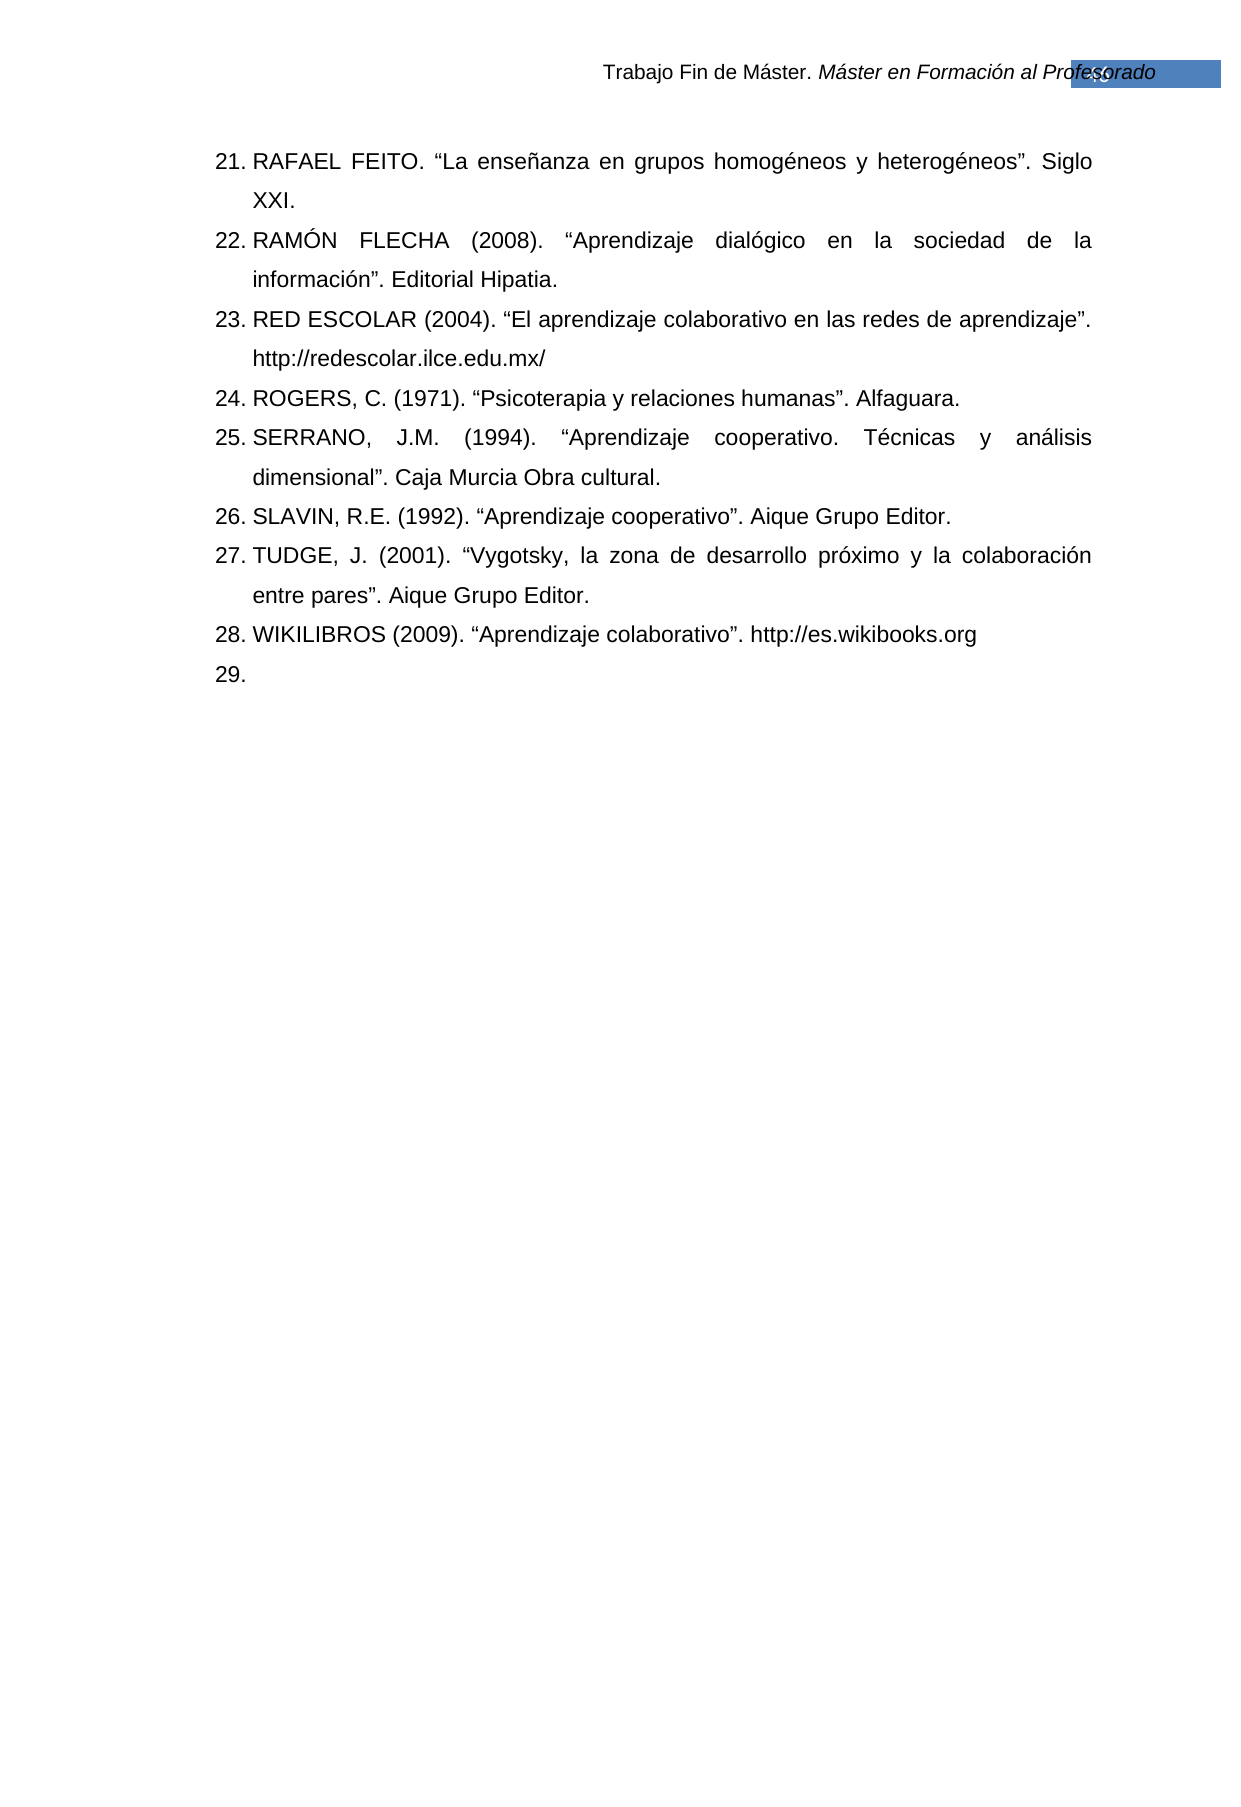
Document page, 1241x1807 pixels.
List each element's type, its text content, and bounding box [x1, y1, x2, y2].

list RAFAEL FEITO. “La enseñanza en grupos homogéneos y heterogéneos”. Siglo XXI. [215, 148, 1092, 213]
list RAMÓN FLECHA (2008). “Aprendizaje dialógico en la sociedad de la información”. Editorial Hipatia. [215, 227, 1092, 292]
list SERRANO, J.M. (1994). “Aprendizaje cooperativo. Técnicas y análisis dimensional”. Caja Murcia Obra cultural. [215, 424, 1092, 490]
list SLAVIN, R.E. (1992). “Aprendizaje cooperativo”. Aique Grupo Editor. [215, 503, 1092, 529]
list RED ESCOLAR (2004). “El aprendizaje colaborativo en las redes de aprendizaje”. http://redescolar.ilce.edu.mx/ [215, 306, 1092, 371]
list ROGERS, C. (1971). “Psicoterapia y relaciones humanas”. Alfaguara. [215, 384, 1092, 411]
list TUDGE, J. (2001). “Vygotsky, la zona de desarrollo próximo y la colaboración entre pares”. Aique Grupo Editor. [215, 542, 1092, 608]
list WIKILIBROS (2009). “Aprendizaje colaborativo”. http://es.wikibooks.org [215, 621, 1092, 648]
